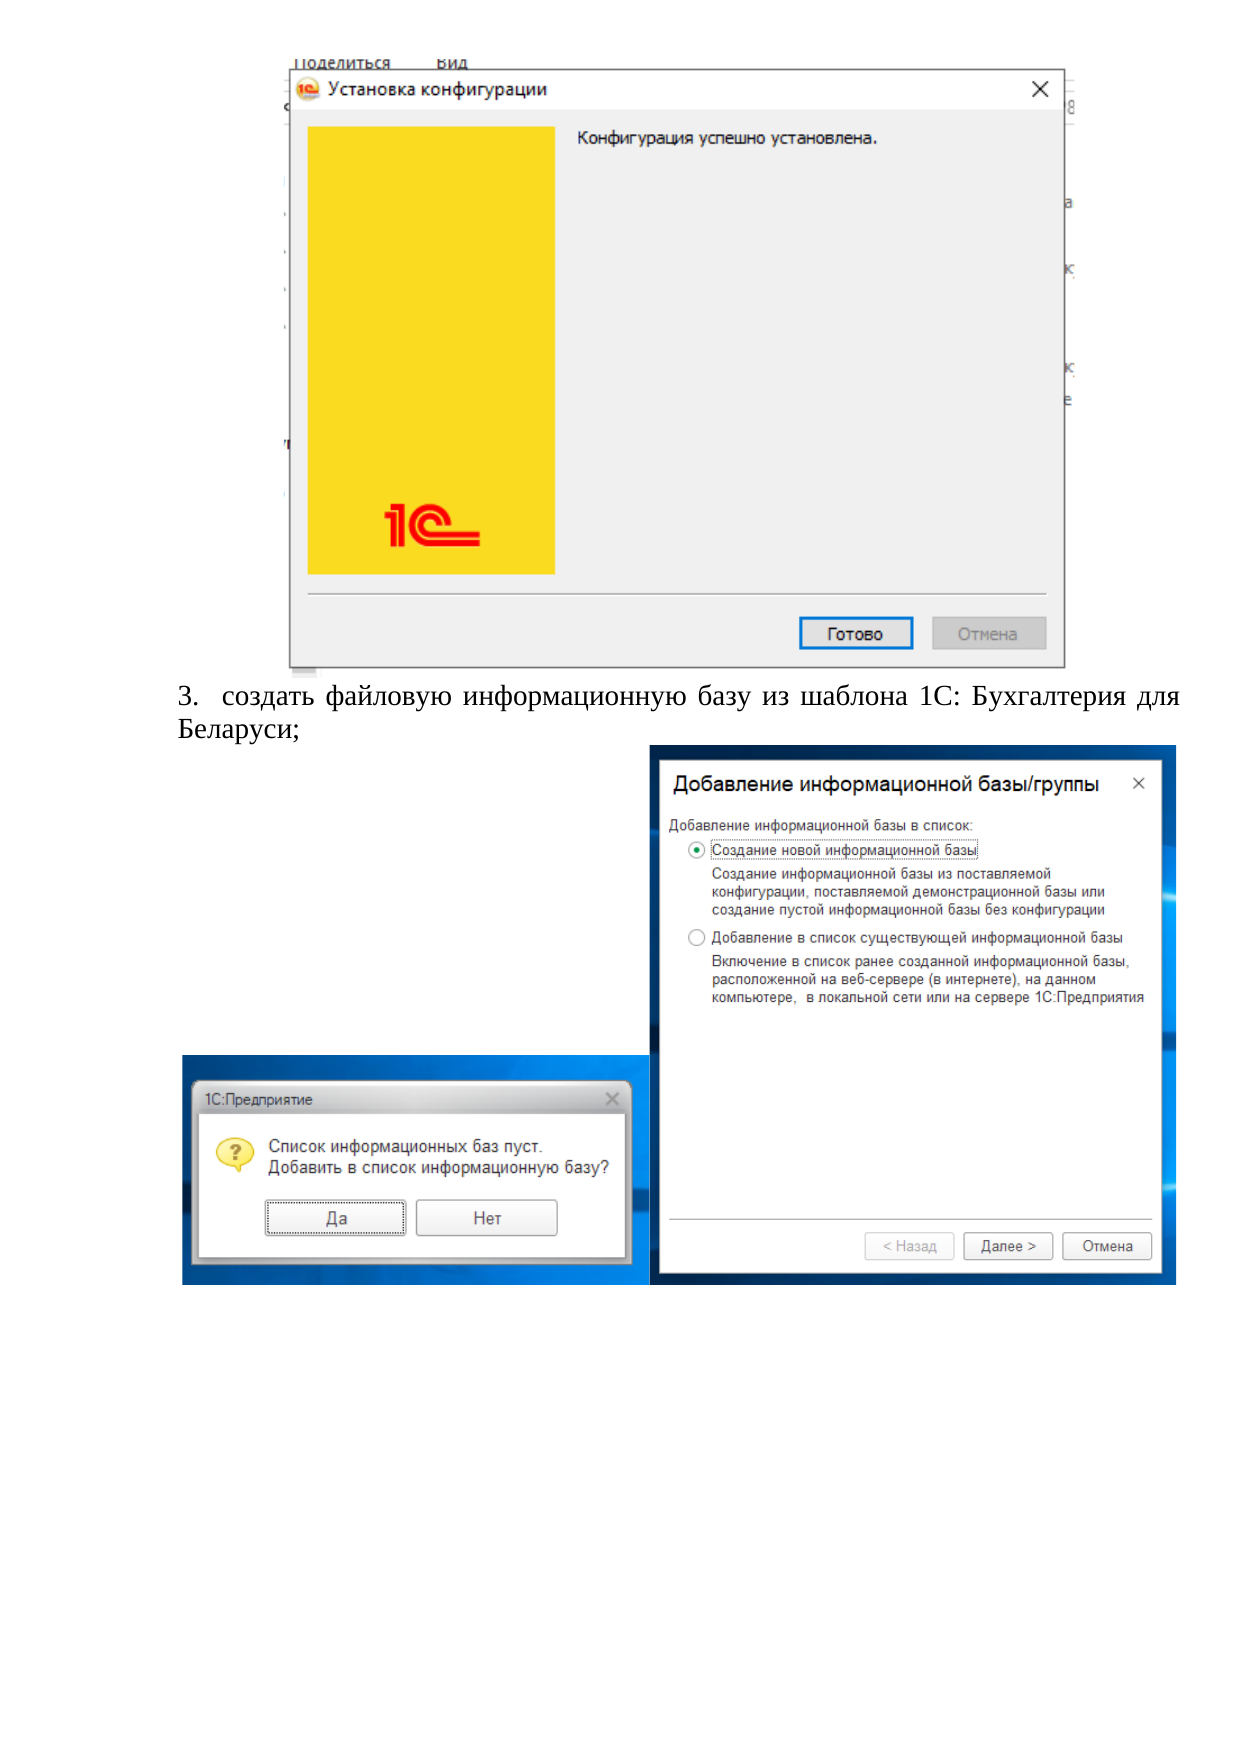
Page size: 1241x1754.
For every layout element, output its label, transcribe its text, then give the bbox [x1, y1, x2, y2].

list создать файловую информационную базу из шаблона 1С: Бухгалтерия для Беларуси; [177, 678, 1181, 745]
picture [283, 59, 1075, 678]
picture [182, 745, 1177, 1285]
